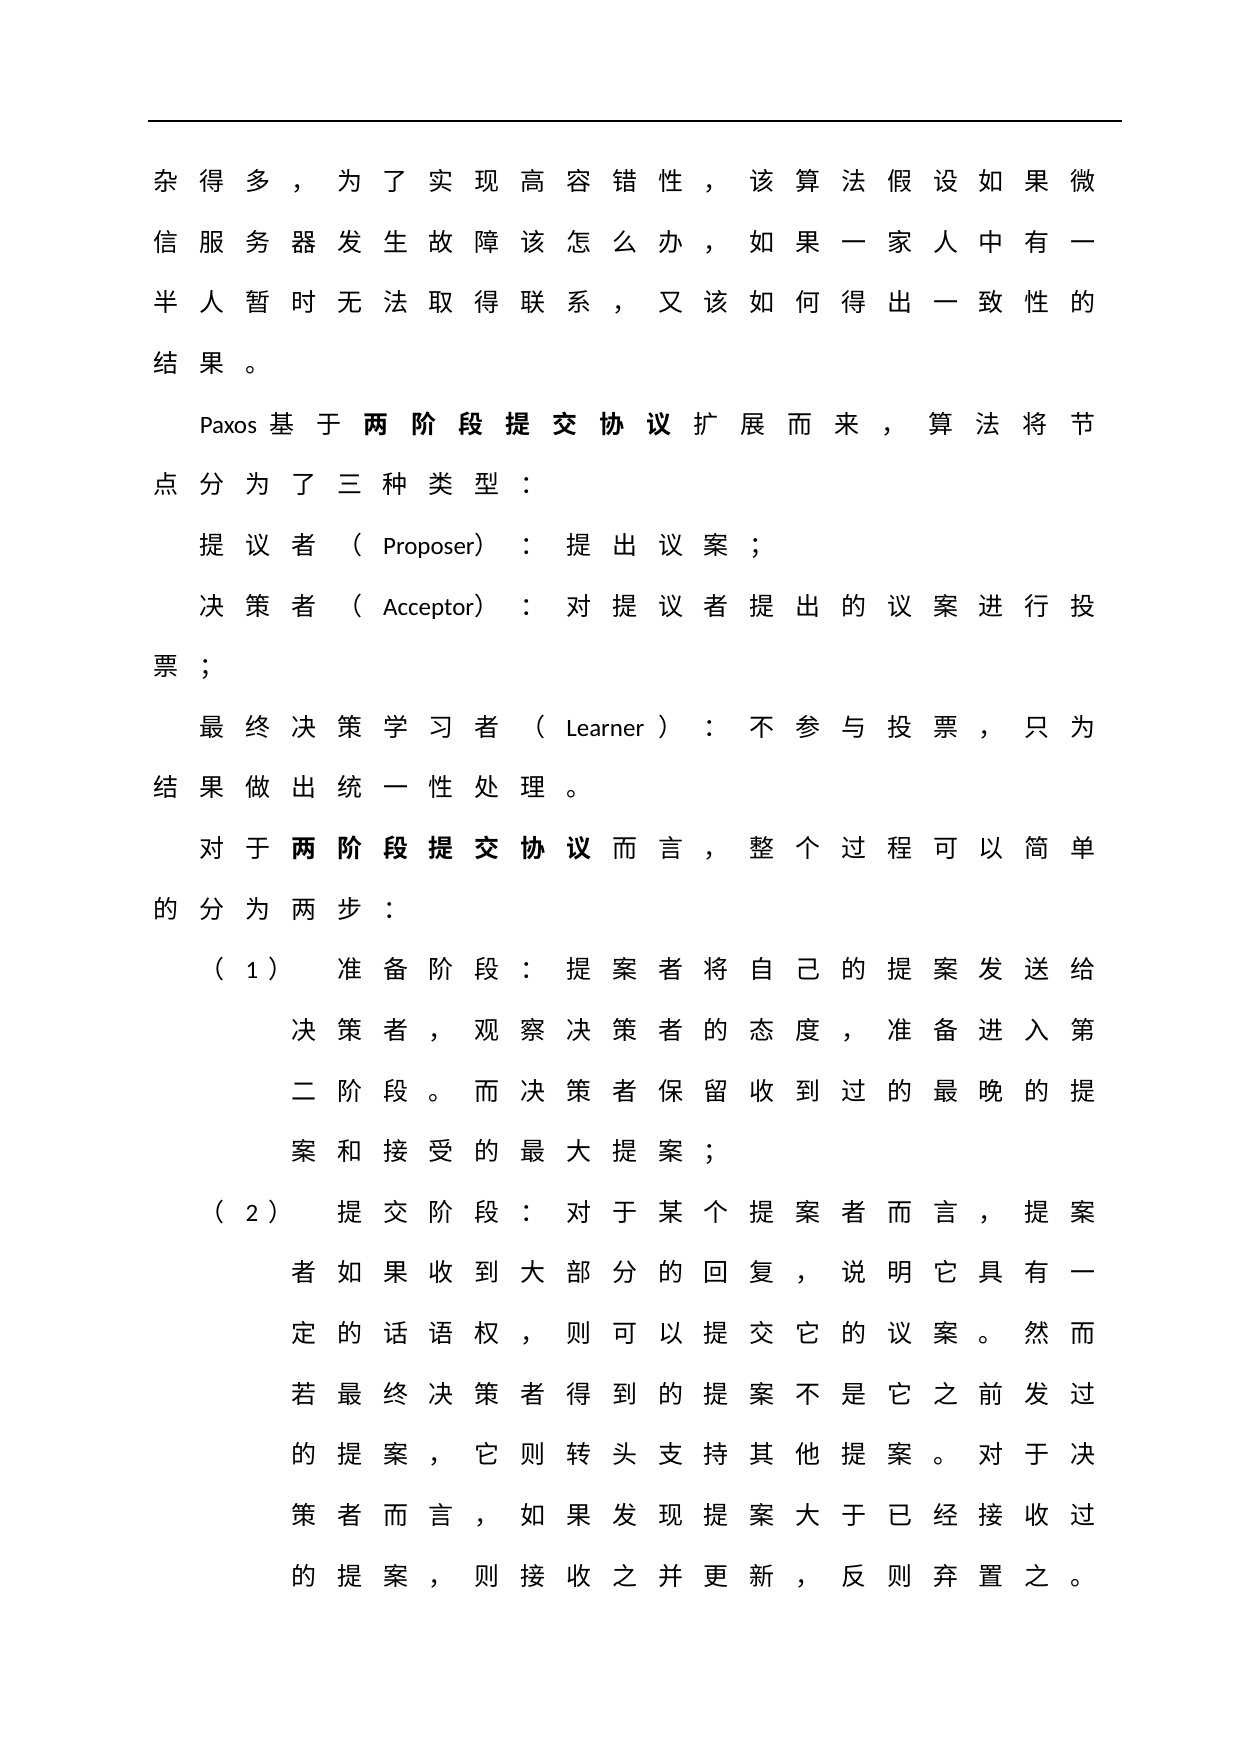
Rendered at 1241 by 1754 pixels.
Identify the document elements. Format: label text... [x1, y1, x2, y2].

text 对于两阶段提交协议而言，整个过程可以简单的分为两步： [154, 816, 1116, 938]
text Paxos基于两阶段提交协议扩展而来，算法将节点分为了三种类型： [154, 392, 1116, 513]
list 准备阶段：提案者将自己的提案发送给决策者，观察决策者的态度，准备进入第二阶段。而决策者保留收到过的最晚的提案和接受的最大提案； [197, 938, 1116, 1180]
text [154, 149, 1116, 392]
text 决策者（Acceptor）：对提议者提出的议案进行投票； [154, 574, 1116, 695]
text 提议者（Proposer）：提出议案； [154, 513, 1116, 574]
text 最终决策学习者（Learner）：不参与投票，只为结果做出统一性处理。 [154, 695, 1116, 816]
list 提交阶段：对于某个提案者而言，提案者如果收到大部分的回复，说明它具有一定的话语权，则可以提交它的议案。然而若最终决策者得到的提案不是它之前发过的提案，它则转头支持其他提案。对于决策者而言，如果发现提案大于已经接收过的提案，则接收之并更新，反则弃置之。 [197, 1180, 1116, 1604]
